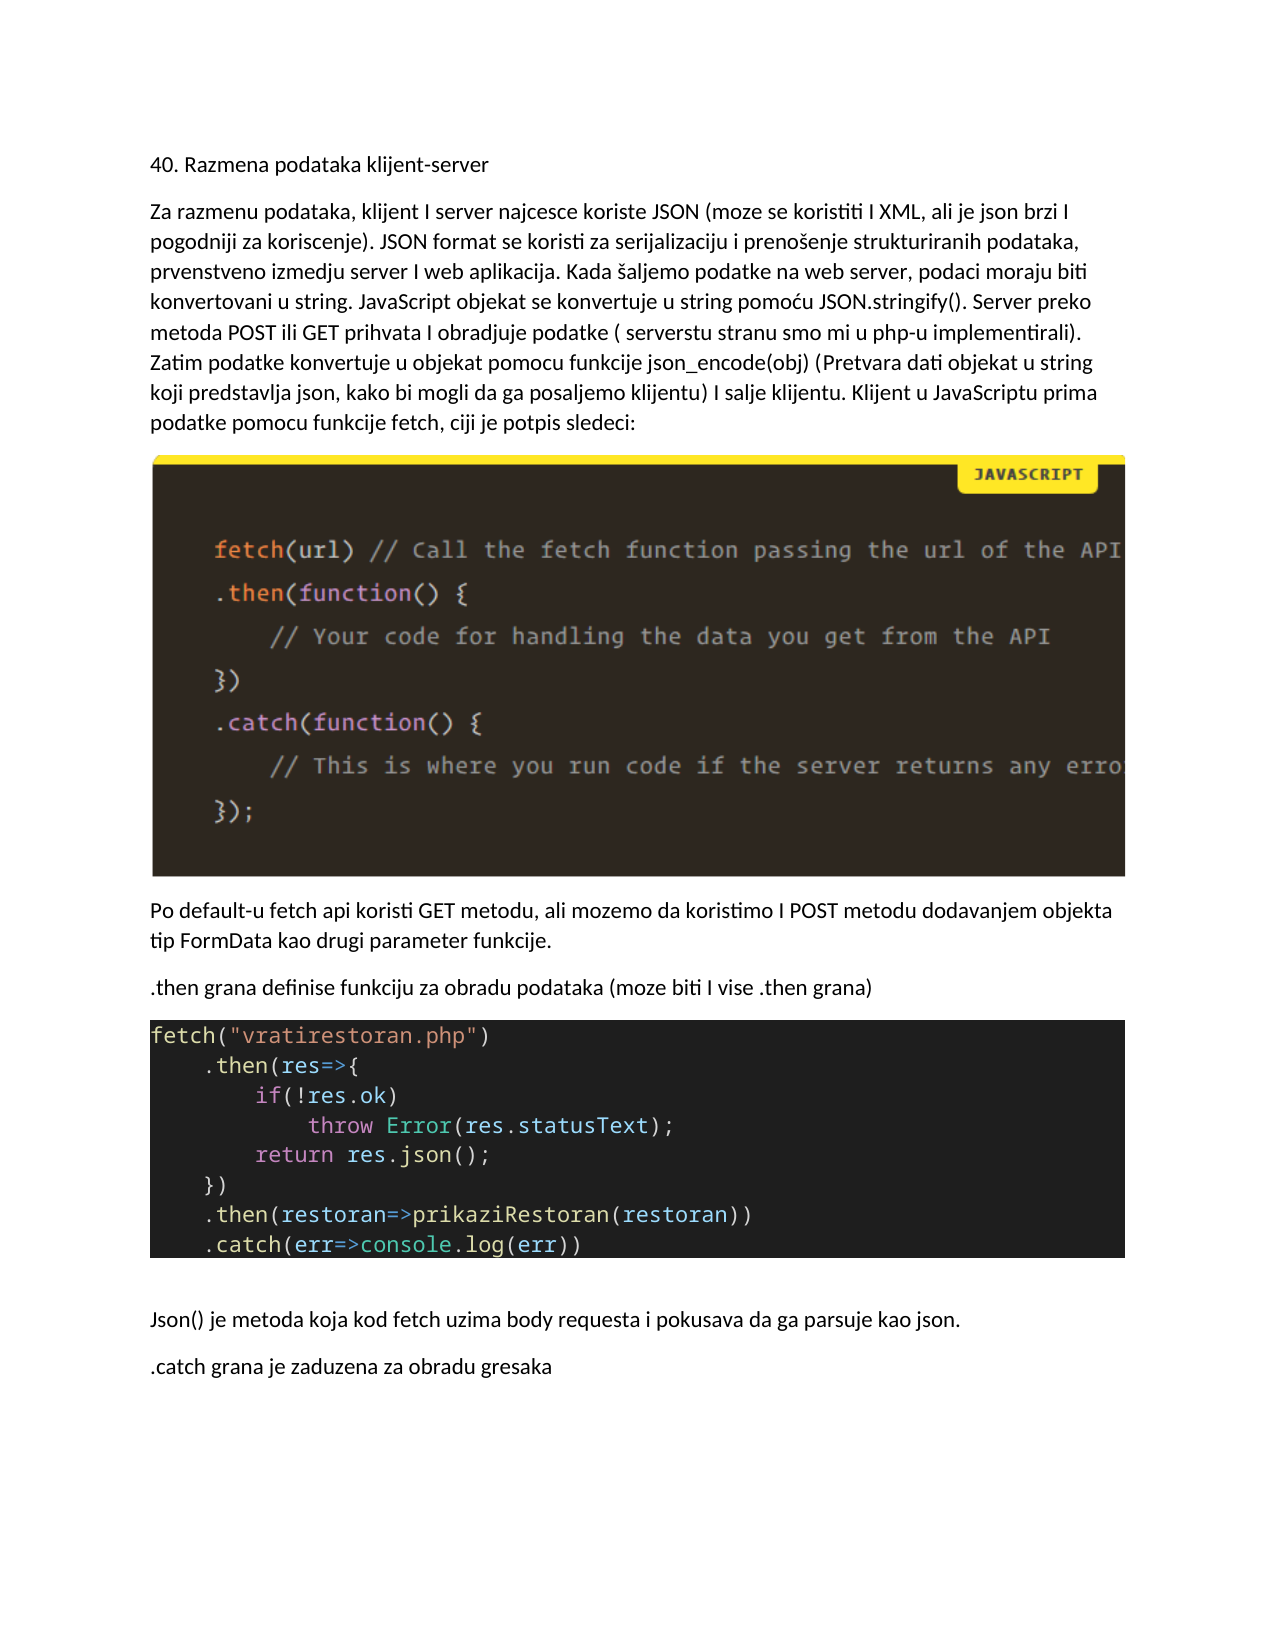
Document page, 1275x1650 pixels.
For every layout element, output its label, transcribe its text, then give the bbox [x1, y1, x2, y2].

text .catch grana je zaduzena za obradu gresaka [150, 1352, 1125, 1380]
text .then(res=>{ [150, 1050, 1125, 1080]
text 40. Razmena podataka klijent-server [150, 150, 1125, 178]
text Po default-u fetch api koristi GET metodu, ali mozemo da koristimo I POST metodu dodavanjem objekta tip FormData kao drugi parameter funkcije. [150, 896, 1125, 954]
text }) [150, 1169, 1125, 1199]
text Za razmenu podataka, klijent I server najcesce koriste JSON (moze se koristiti I XML, ali je json brzi I pogodniji za koriscenje). JSON format se koristi za serijalizaciju i prenošenje strukturiranih podataka, prvenstveno izmedju server I web aplikacija. Kada šaljemo podatke na web server, podaci moraju biti konvertovani u string. JavaScript objekat se konvertuje u string pomoću JSON.stringify(). Server preko metoda POST ili GET prihvata I obradjuje podatke ( serverstu stranu smo mi u php-u implementirali). Zatim podatke konvertuje u objekat pomocu funkcije json_encode(obj) (Pretvara dati objekat u string koji predstavlja json, kako bi mogli da ga posaljemo klijentu) I salje klijentu. Klijent u JavaScriptu prima podatke pomocu funkcije fetch, ciji je potpis sledeci: [150, 197, 1125, 436]
text fetch("vratirestoran.php") [150, 1020, 1125, 1050]
text return res.json(); [150, 1139, 1125, 1169]
text .catch(err=>console.log(err)) [150, 1229, 1125, 1258]
text .then(restoran=>prikaziRestoran(restoran)) [150, 1199, 1125, 1229]
text .then grana definise funkciju za obradu podataka (moze biti I vise .then grana) [150, 973, 1125, 1001]
text if(!res.ok) [150, 1080, 1125, 1109]
text throw Error(res.statusText); [150, 1109, 1125, 1139]
text Json() je metoda koja kod fetch uzima body requesta i pokusava da ga parsuje kao json. [150, 1305, 1125, 1333]
picture [150, 455, 1125, 878]
